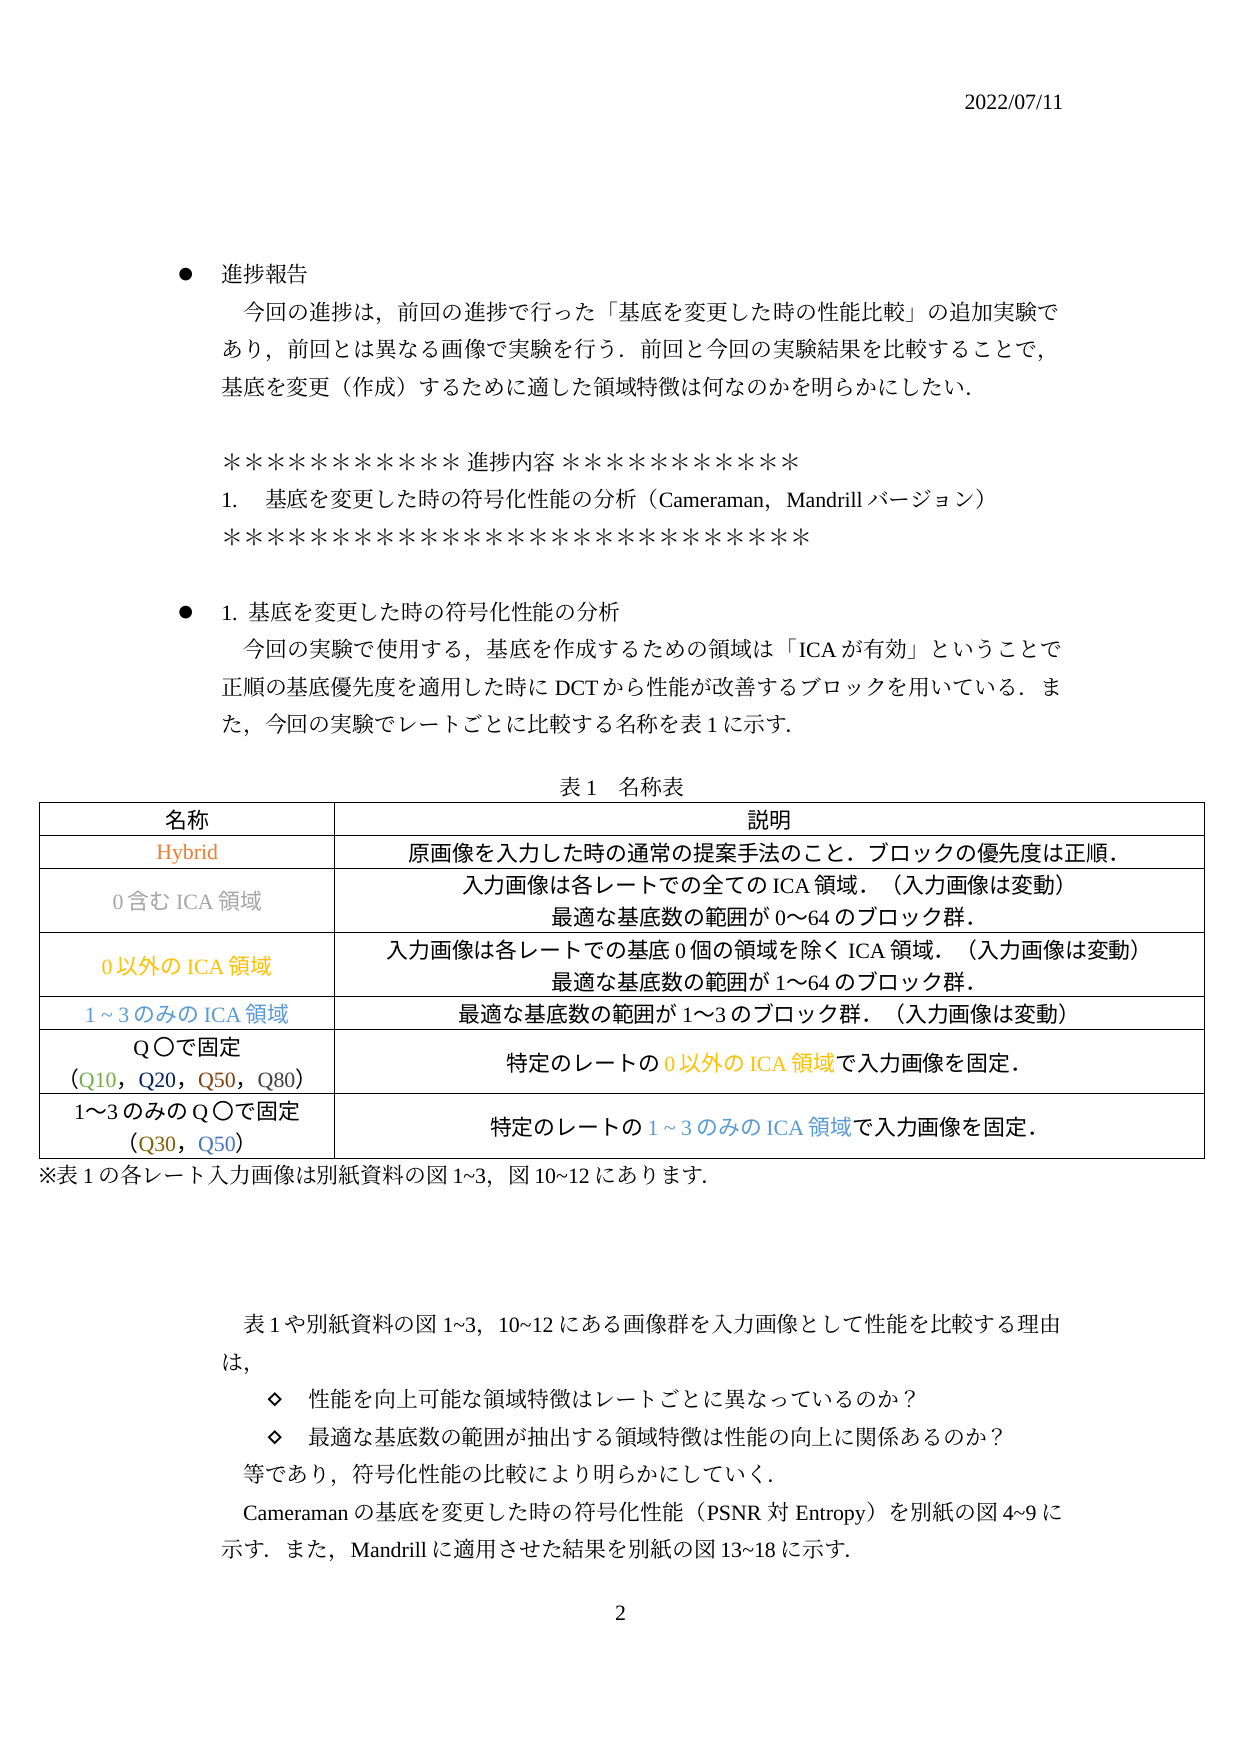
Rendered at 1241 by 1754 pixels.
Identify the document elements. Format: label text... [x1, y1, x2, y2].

text 今回の進捗は，前回の進捗で行った「基底を変更した時の性能比較」の追加実験であり，前回とは異なる画像で実験を行う．前回と今回の実験結果を比較することで，基底を変更（作成）するために適した領域特徴は何なのかを明らかにしたい． [221, 292, 1063, 404]
list 今回の実験で使用する，基底を作成するための領域は「ICAが有効」ということで正順の基底優先度を適用した時にDCTから性能が改善するブロックを用いている．また，今回の実験でレートごとに比較する名称を表1に示す． [221, 629, 1063, 742]
list 性能を向上可能な領域特徴はレートごとに異なっているのか？ [265, 1379, 1063, 1417]
list 1. 基底を変更した時の符号化性能の分析 [177, 592, 1063, 629]
list Cameramanの基底を変更した時の符号化性能（PSNR 対 Entropy）を別紙の図4~9に示す．また，Mandrillに適用させた結果を別紙の図13~18に示す． [221, 1492, 1063, 1567]
text ＊＊＊＊＊＊＊＊＊＊＊ 進捗内容 ＊＊＊＊＊＊＊＊＊＊＊ [221, 442, 1063, 479]
list 基底を変更した時の符号化性能の分析（Cameraman，Mandrillバージョン） [221, 479, 1063, 517]
list 等であり，符号化性能の比較により明らかにしていく． [221, 1454, 1063, 1492]
list 進捗報告 [177, 254, 1063, 292]
text ＊＊＊＊＊＊＊＊＊＊＊＊＊＊＊＊＊＊＊＊＊＊＊＊＊＊＊ [221, 517, 1063, 554]
list 表1や別紙資料の図1~3，10~12にある画像群を入力画像として性能を比較する理由は， [221, 1304, 1063, 1379]
list 最適な基底数の範囲が抽出する領域特徴は性能の向上に関係あるのか？ [265, 1417, 1063, 1454]
